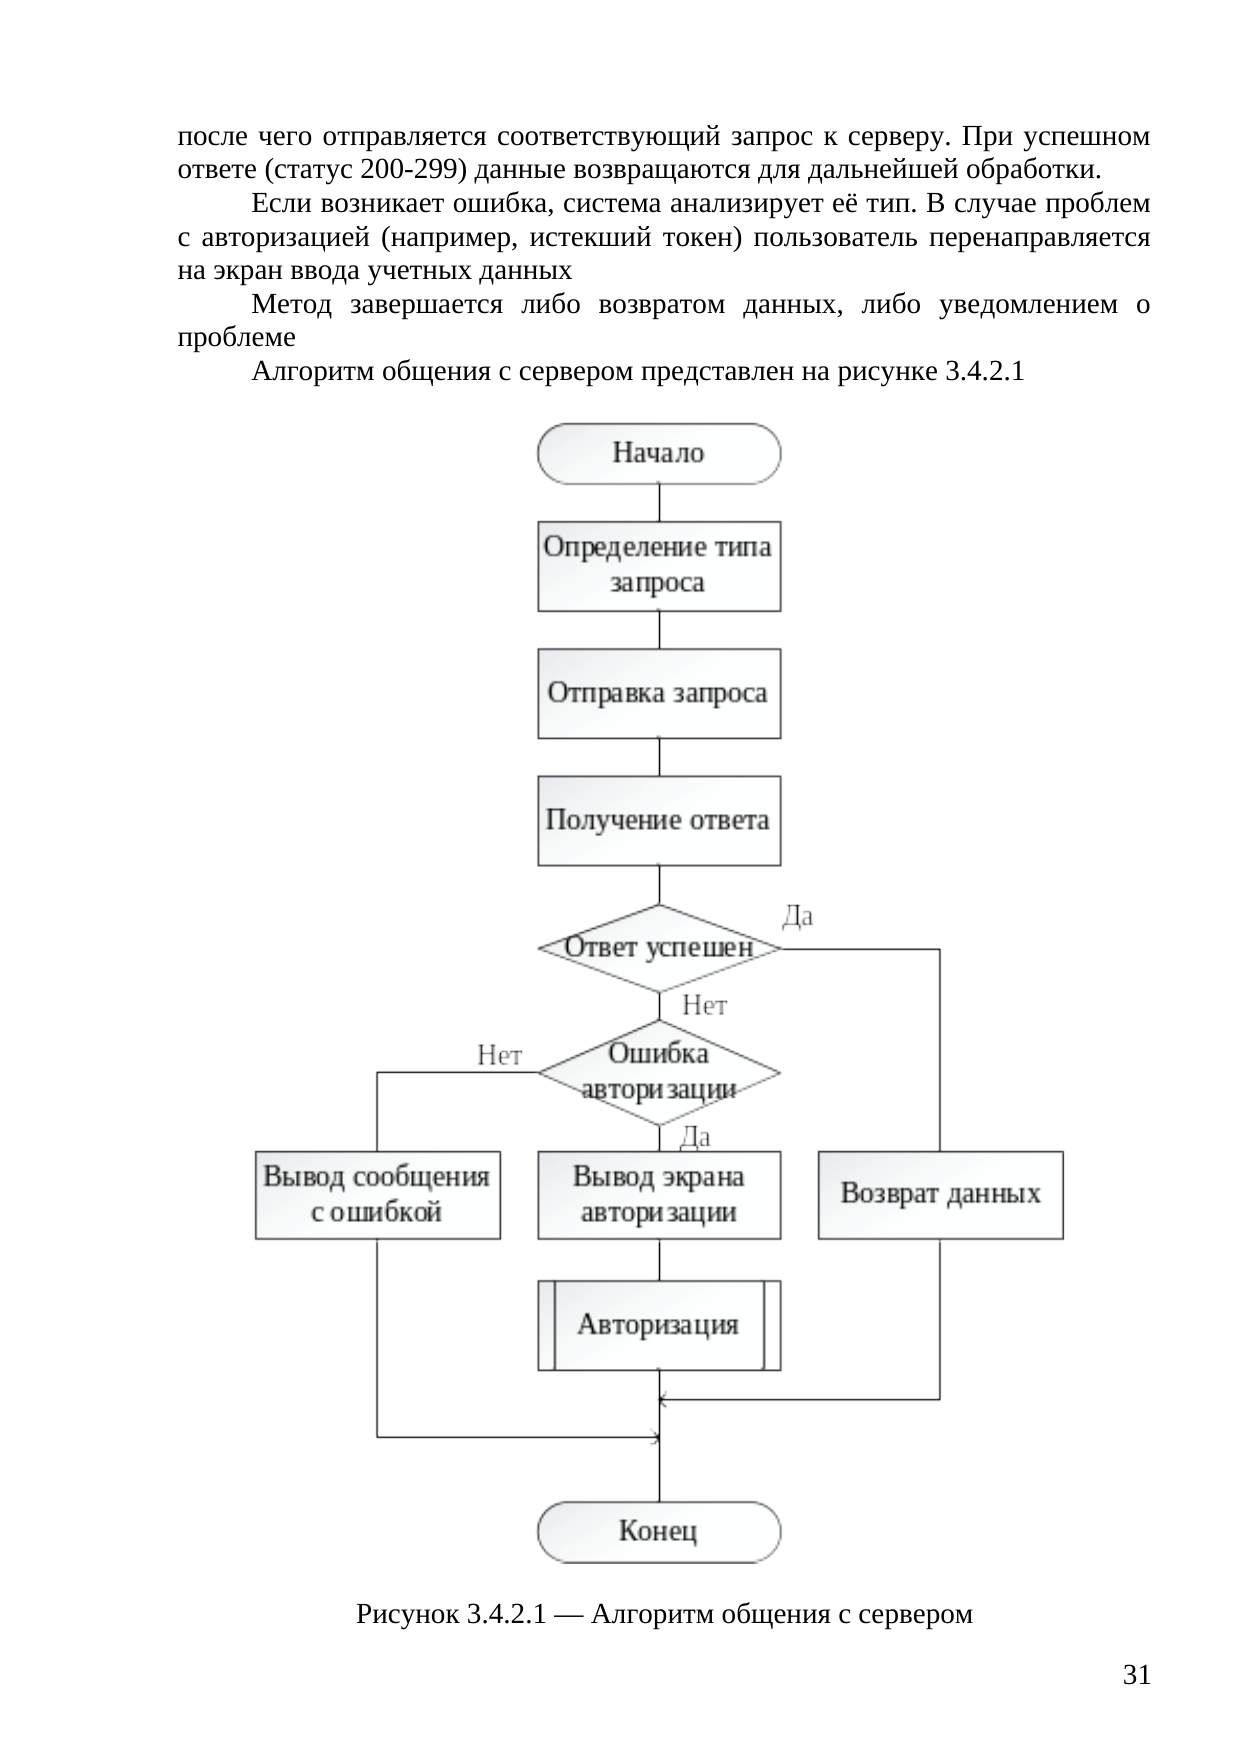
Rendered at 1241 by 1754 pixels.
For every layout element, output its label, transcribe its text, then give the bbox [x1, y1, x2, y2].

text Рисунок 3.4.2.1 — Алгоритм общения с сервером [177, 1597, 1152, 1630]
text Алгоритм общения с сервером представлен на рисунке 3.4.2.1 [177, 353, 1152, 386]
text Метод завершается либо возвратом данных, либо уведомлением о проблеме [177, 286, 1152, 353]
text Если возникает ошибка, система анализирует её тип. В случае проблем с авторизацией (например, истекший токен) пользователь перенаправляется на экран ввода учетных данных [177, 185, 1152, 286]
